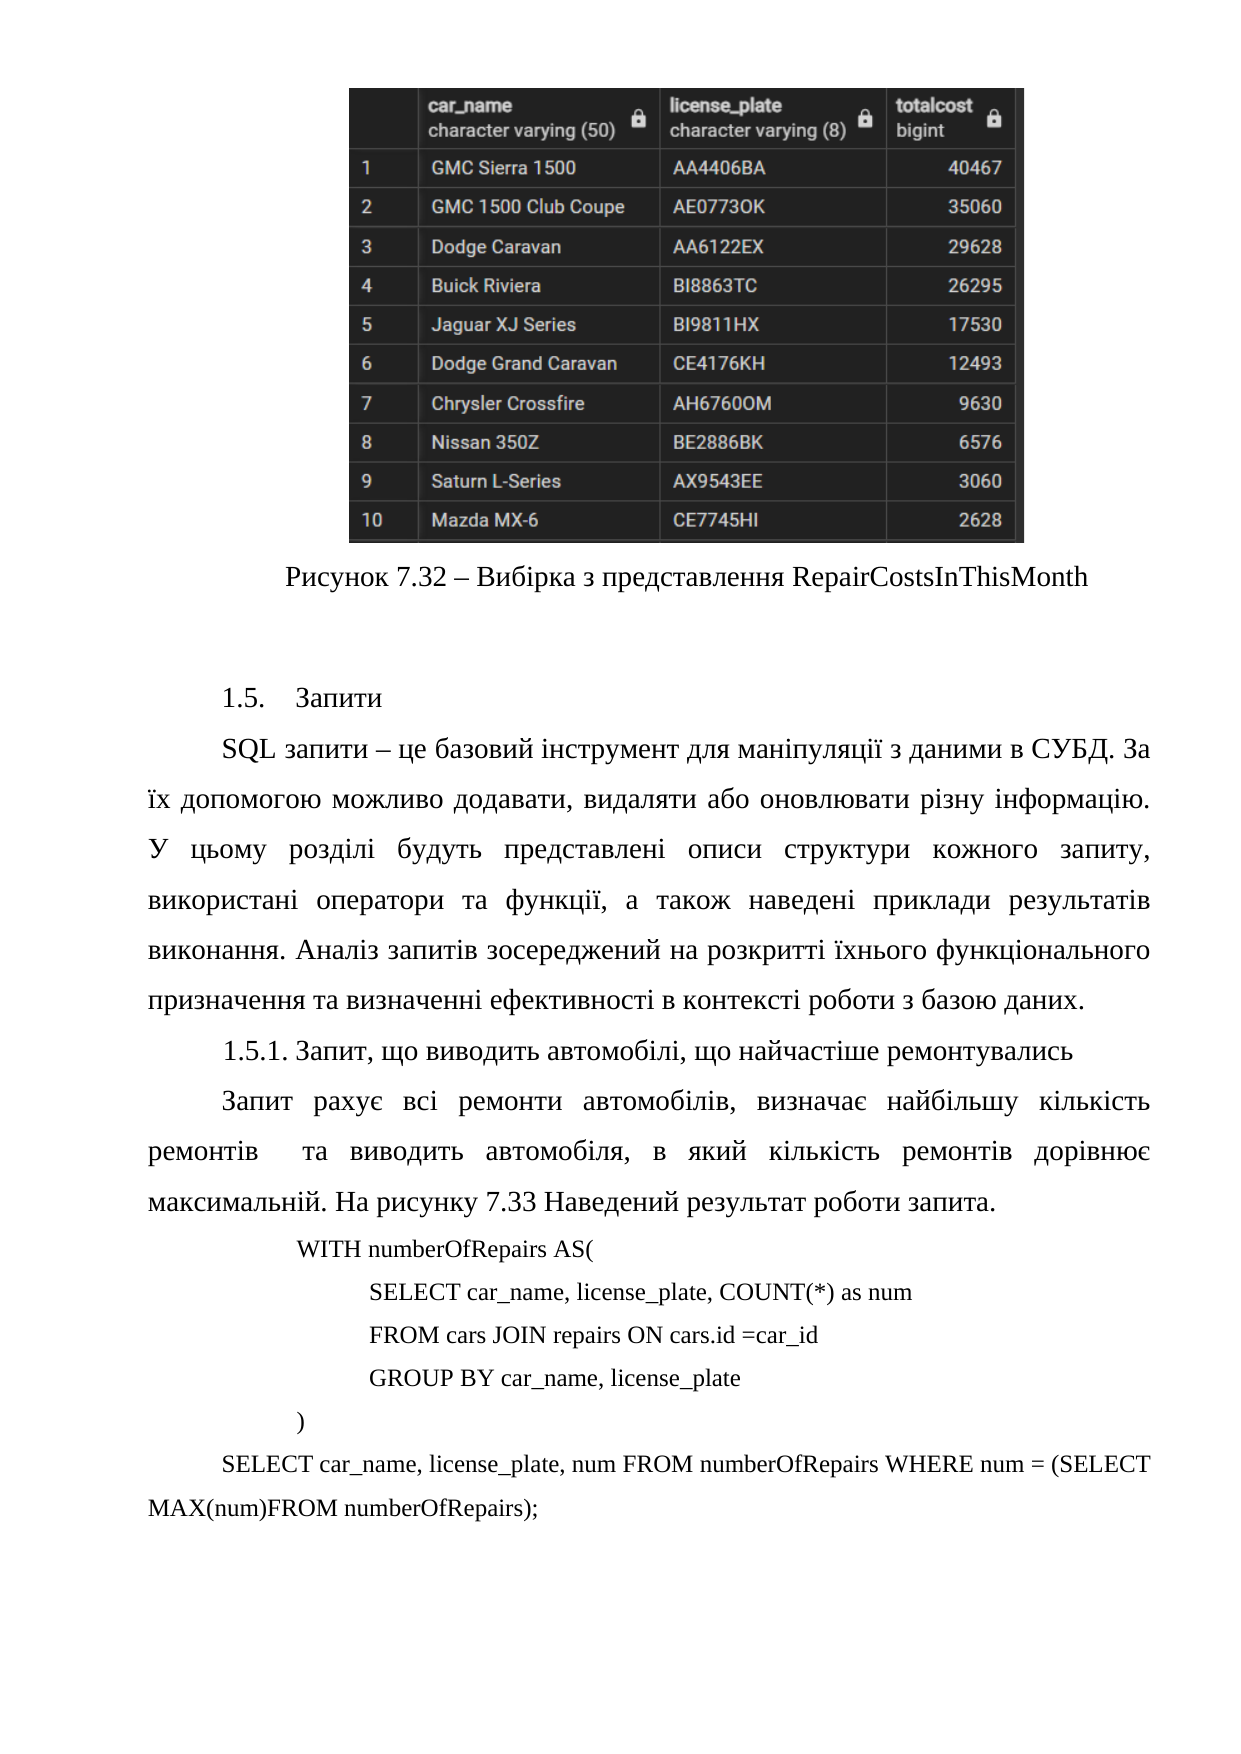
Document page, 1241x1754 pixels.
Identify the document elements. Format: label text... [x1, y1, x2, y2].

subtitle Запити [148, 681, 1152, 714]
text Рисунок 7.32 – Вибірка з представлення RepairCostsInThisMonth [148, 559, 1152, 593]
list GROUP BY car_name, license_plate [223, 1363, 1152, 1392]
list SELECT car_name, license_plate, num FROM numberOfRepairs WHERE num = (SELECT MAX(num)FROM numberOfRepairs); [148, 1449, 1152, 1521]
picture [349, 88, 1025, 543]
text SQL запити – це базовий інструмент для маніпуляції з даними в СУБД. За їх допомогою можливо додавати, видаляти або оновлювати різну інформацію. У цьому розділі будуть представлені описи структури кожного запиту, використані оператори та функції, а також наведені приклади результатів виконання. Аналіз запитів зосереджений на розкритті їхнього функціонального призначення та визначенні ефективності в контексті роботи з базою даних. [148, 731, 1152, 1016]
list Запит рахує всі ремонти автомобілів, визначає найбільшу кількість ремонтів та виводить автомобіля, в який кількість ремонтів дорівнює максимальній. На рисунку 7.33 Наведений результат роботи запита. [148, 1083, 1152, 1217]
list FROM cars JOIN repairs ON cars.id =car_id [223, 1320, 1152, 1349]
list WITH numberOfRepairs AS( [223, 1234, 1152, 1263]
list SELECT car_name, license_plate, COUNT(*) as num [223, 1277, 1152, 1306]
list ) [223, 1406, 1152, 1435]
list Запит, що виводить автомобілі, що найчастіше ремонтувались [223, 1033, 1152, 1066]
